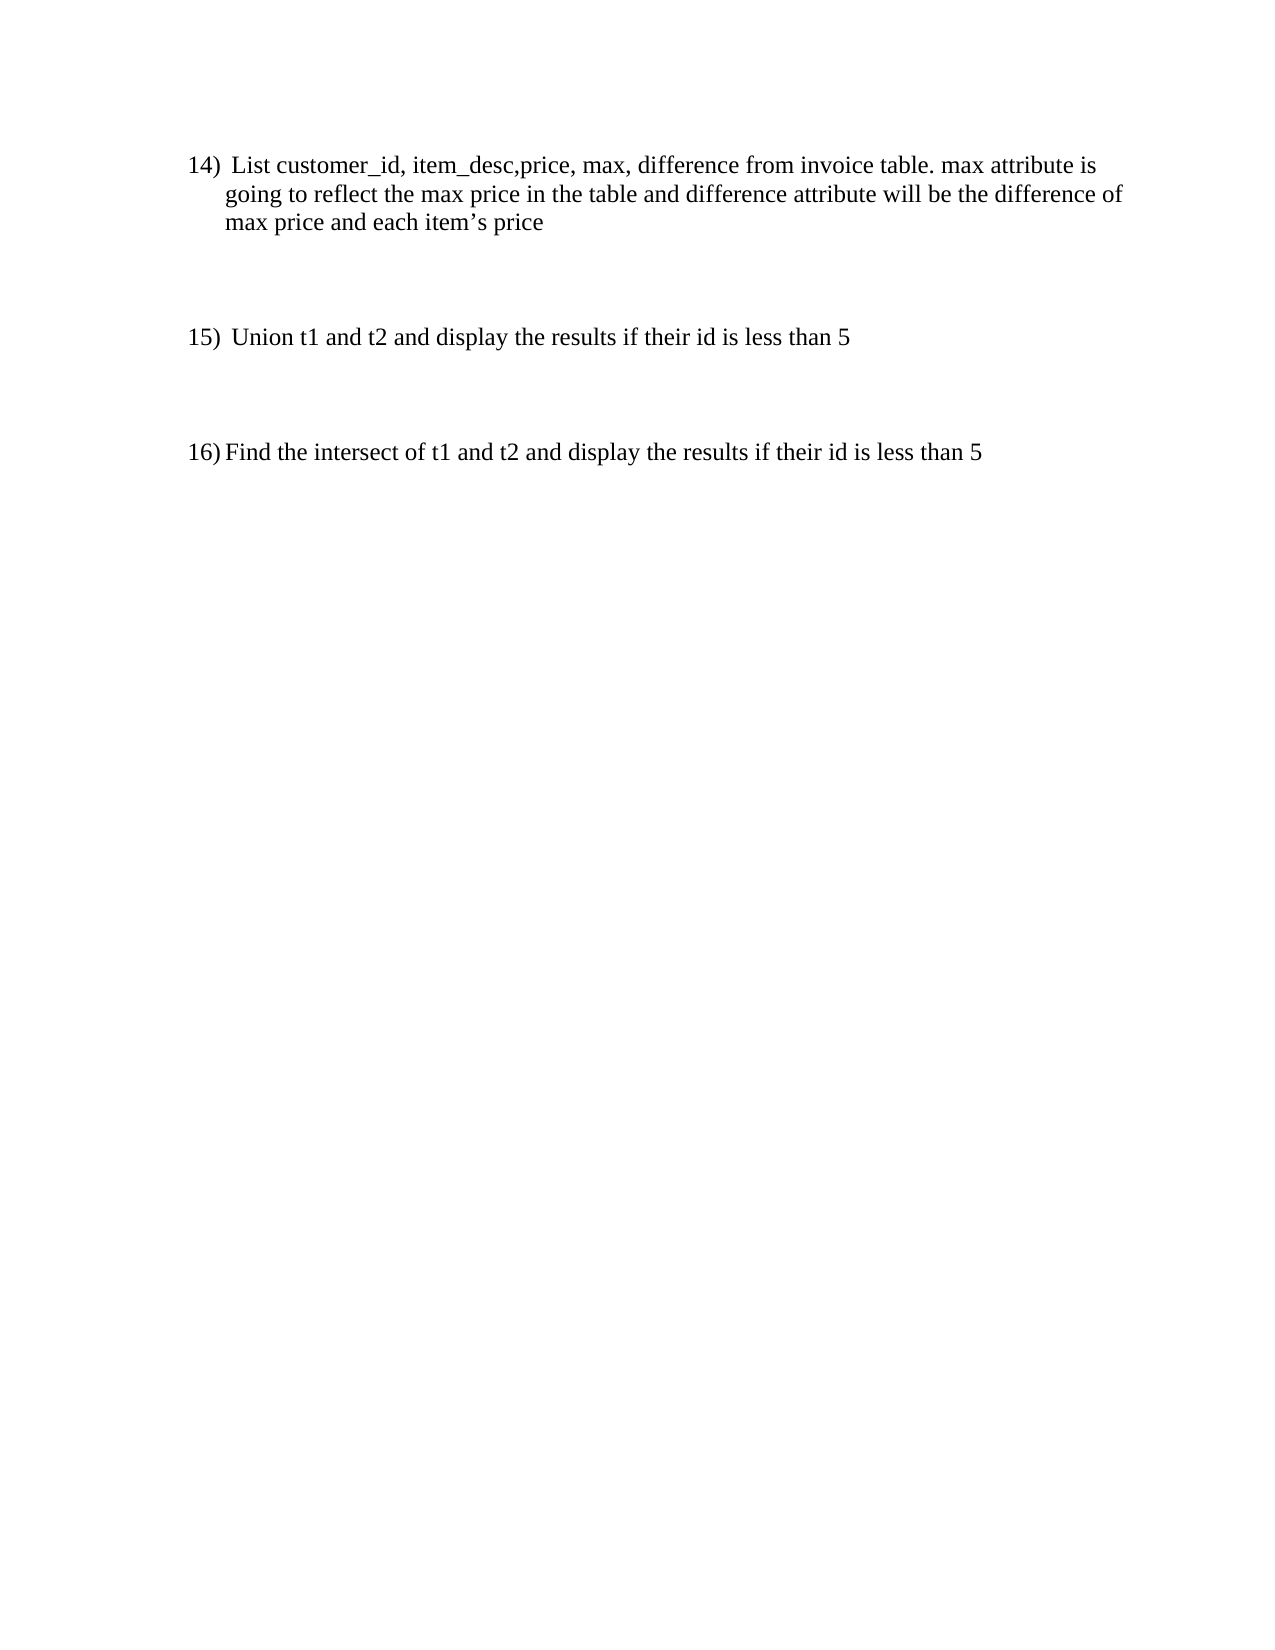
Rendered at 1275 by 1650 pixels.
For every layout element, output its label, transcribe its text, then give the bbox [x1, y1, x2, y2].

list Union t1 and t2 and display the results if their id is less than 5 [187, 322, 1125, 351]
list List customer_id, item_desc,price, max, difference from invoice table. max attribute is going to reflect the max price in the table and difference attribute will be the difference of max price and each item’s price [187, 150, 1125, 236]
list Find the intersect of t1 and t2 and display the results if their id is less than 5 [187, 437, 1125, 466]
